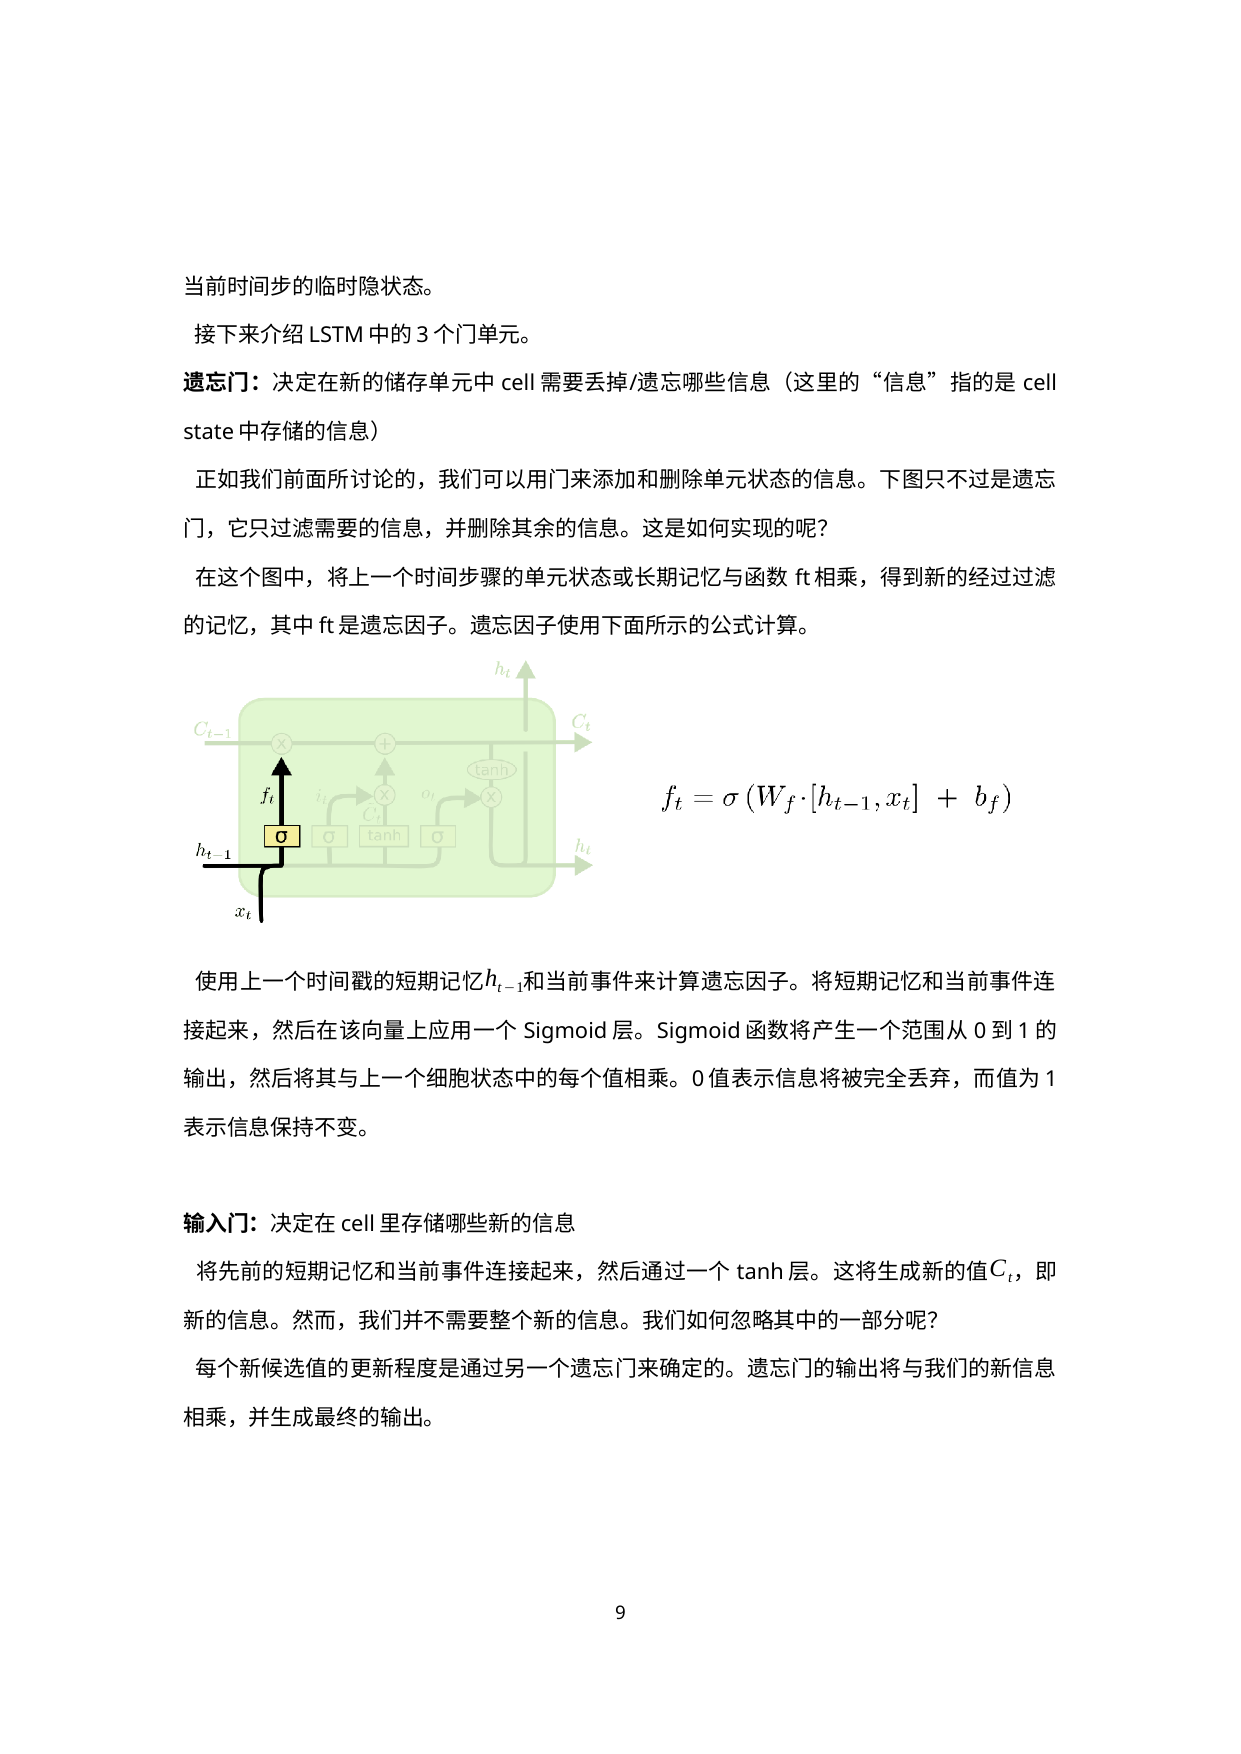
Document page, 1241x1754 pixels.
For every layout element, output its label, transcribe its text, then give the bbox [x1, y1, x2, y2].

text 遗忘门：决定在新的储存单元中cell需要丢掉/遗忘哪些信息（这里的“信息”指的是cell state中存储的信息） [183, 365, 1057, 446]
text 使用上一个时间戳的短期记忆和当前事件来计算遗忘因子。将短期记忆和当前事件连接起来，然后在该向量上应用一个Sigmoid层。Sigmoid函数将产生一个范围从0到1的输出，然后将其与上一个细胞状态中的每个值相乘。0值表示信息将被完全丢弃，而值为1表示信息保持不变。 [183, 964, 1057, 1142]
picture [183, 656, 1058, 927]
text 输入门：决定在cell里存储哪些新的信息 [183, 1206, 1057, 1238]
text 将先前的短期记忆和当前事件连接起来，然后通过一个tanh层。这将生成新的值，即新的信息。然而，我们并不需要整个新的信息。我们如何忽略其中的一部分呢？ [183, 1254, 1057, 1335]
text 接下来介绍LSTM中的3个门单元。 [183, 317, 1057, 349]
text cell state保存的是当前时间隐状态信息，隐状态信息包含来自之前时间步的隐状态和当前时间步的临时隐状态。 [183, 268, 1057, 301]
text 每个新候选值的更新程度是通过另一个遗忘门来确定的。遗忘门的输出将与我们的新信息相乘，并生成最终的输出。 [183, 1351, 1057, 1432]
text 正如我们前面所讨论的，我们可以用门来添加和删除单元状态的信息。下图只不过是遗忘门，它只过滤需要的信息，并删除其余的信息。这是如何实现的呢？ [183, 462, 1057, 543]
text 在这个图中，将上一个时间步骤的单元状态或长期记忆与函数ft相乘，得到新的经过过滤的记忆，其中ft是遗忘因子。遗忘因子使用下面所示的公式计算。 [183, 559, 1057, 640]
